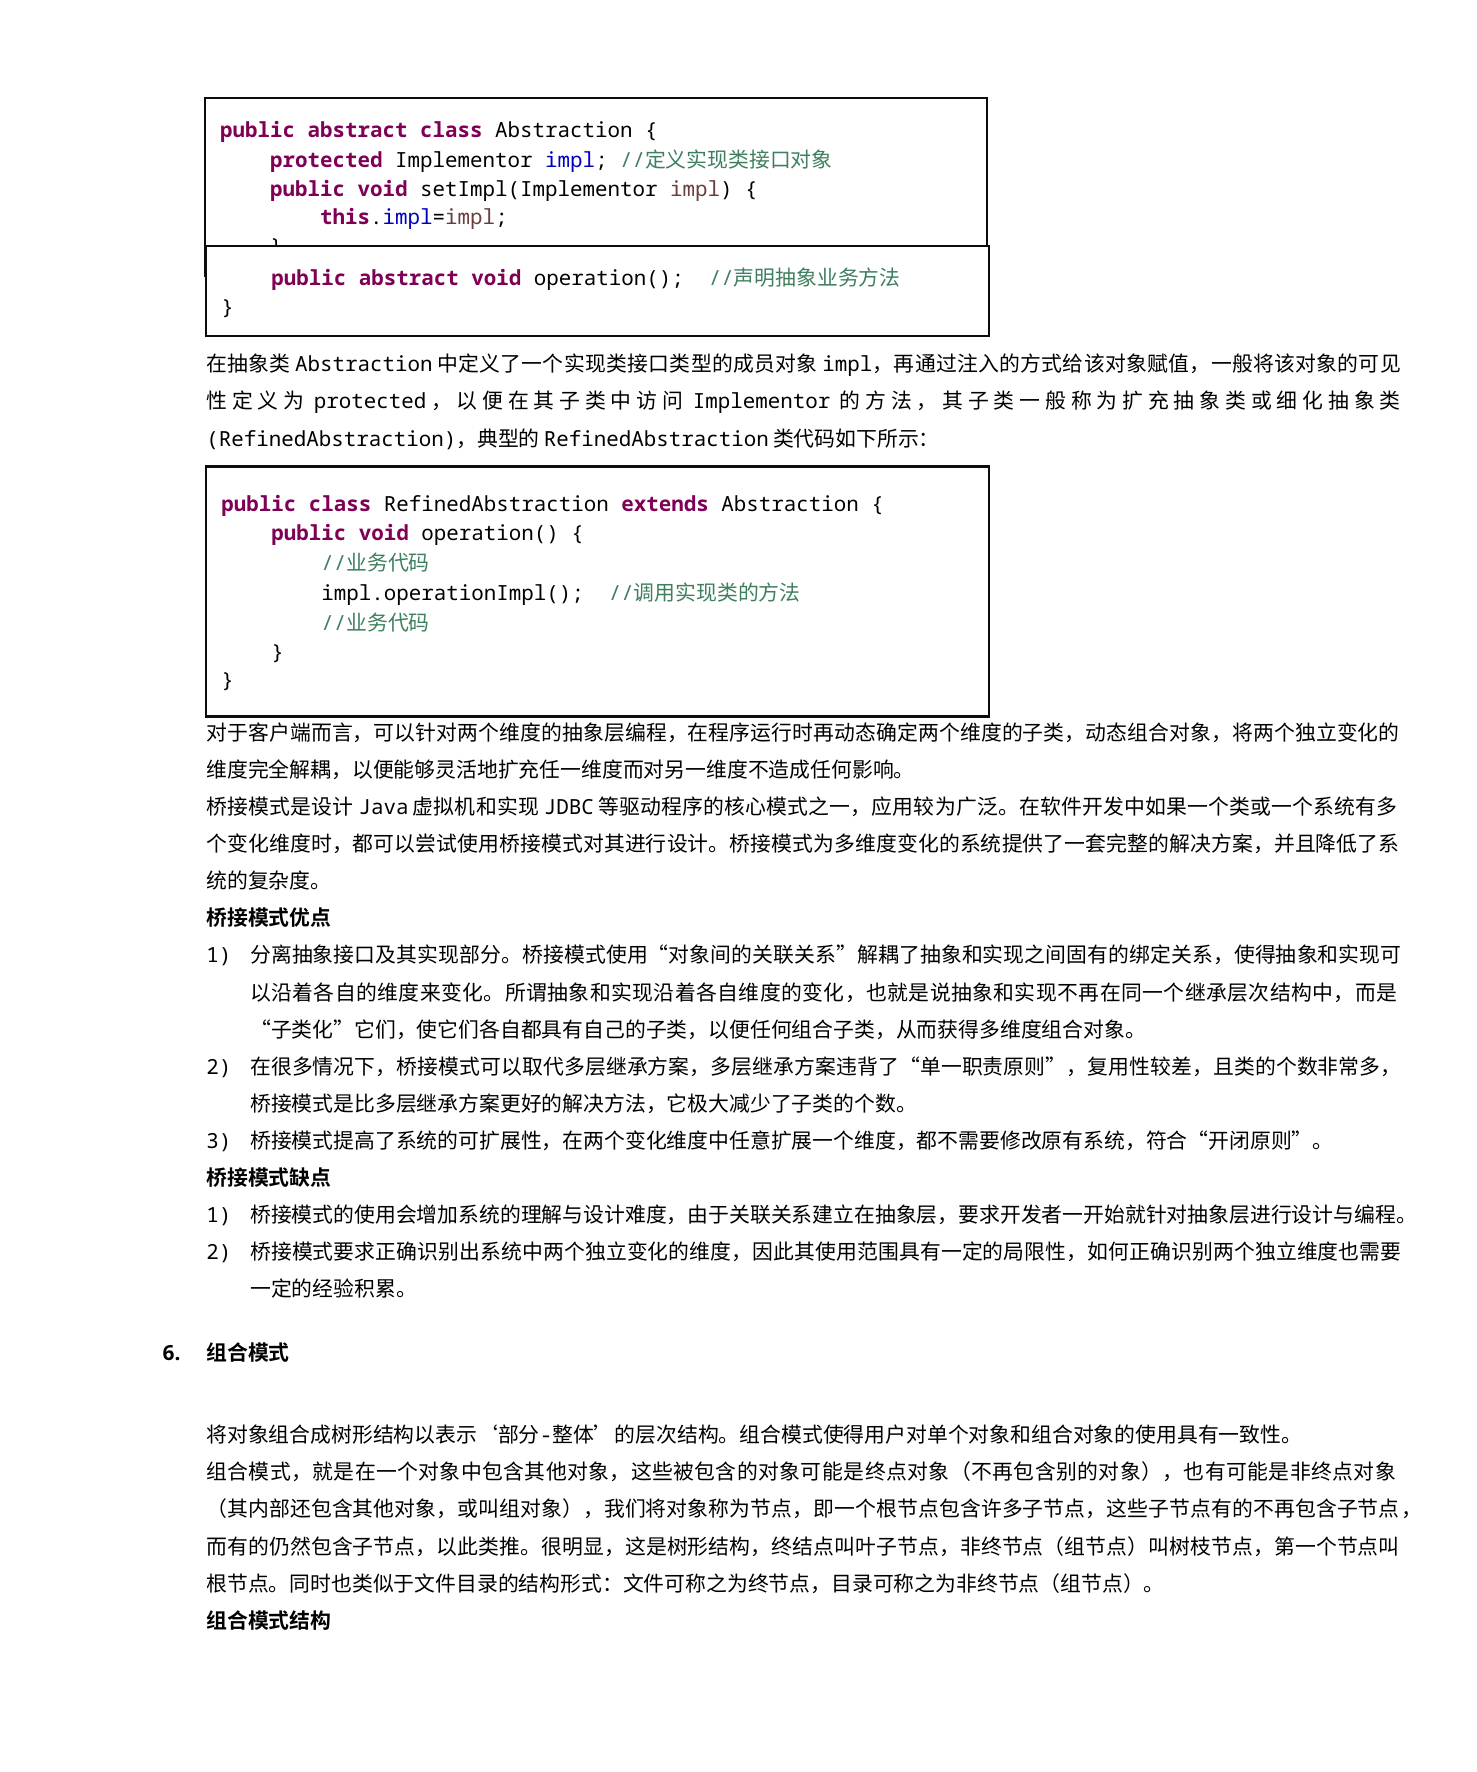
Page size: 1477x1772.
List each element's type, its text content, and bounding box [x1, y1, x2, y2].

subtitle 组合模式 [162, 1336, 1401, 1368]
text 桥接模式缺点 [206, 1160, 1401, 1193]
text 桥接模式优点 [206, 900, 1401, 933]
text 桥接模式是设计Java虚拟机和实现JDBC等驱动程序的核心模式之一，应用较为广泛。在软件开发中如果一个类或一个系统有多个变化维度时，都可以尝试使用桥接模式对其进行设计。桥接模式为多维度变化的系统提供了一套完整的解决方案，并且降低了系统的复杂度。 [206, 789, 1401, 896]
list 桥接模式的使用会增加系统的理解与设计难度，由于关联关系建立在抽象层，要求开发者一开始就针对抽象层进行设计与编程。 [206, 1197, 1401, 1230]
list 桥接模式提高了系统的可扩展性，在两个变化维度中任意扩展一个维度，都不需要修改原有系统，符合“开闭原则”。 [206, 1123, 1401, 1156]
text 组合模式结构 [206, 1603, 1401, 1636]
text 组合模式，就是在一个对象中包含其他对象，这些被包含的对象可能是终点对象（不再包含别的对象），也有可能是非终点对象（其内部还包含其他对象，或叫组对象），我们将对象称为节点，即一个根节点包含许多子节点，这些子节点有的不再包含子节点，而有的仍然包含子节点，以此类推。很明显，这是树形结构，终结点叫叶子节点，非终节点（组节点）叫树枝节点，第一个节点叫根节点。同时也类似于文件目录的结构形式：文件可称之为终节点，目录可称之为非终节点（组节点）。 [206, 1454, 1401, 1598]
text 将对象组合成树形结构以表示‘部分-整体’的层次结构。组合模式使得用户对单个对象和组合对象的使用具有一致性。 [206, 1417, 1401, 1450]
text 对于客户端而言，可以针对两个维度的抽象层编程，在程序运行时再动态确定两个维度的子类，动态组合对象，将两个独立变化的维度完全解耦，以便能够灵活地扩充任一维度而对另一维度不造成任何影响。 [206, 714, 1401, 784]
text 在抽象类Abstraction中定义了一个实现类接口类型的成员对象impl，再通过注入的方式给该对象赋值，一般将该对象的可见性定义为protected，以便在其子类中访问Implementor的方法，其子类一般称为扩充抽象类或细化抽象类(RefinedAbstraction)，典型的RefinedAbstraction类代码如下所示： [206, 346, 1401, 453]
list 桥接模式要求正确识别出系统中两个独立变化的维度，因此其使用范围具有一定的局限性，如何正确识别两个独立维度也需要一定的经验积累。 [206, 1234, 1401, 1304]
list 分离抽象接口及其实现部分。桥接模式使用“对象间的关联关系”解耦了抽象和实现之间固有的绑定关系，使得抽象和实现可以沿着各自的维度来变化。所谓抽象和实现沿着各自维度的变化，也就是说抽象和实现不再在同一个继承层次结构中，而是“子类化”它们，使它们各自都具有自己的子类，以便任何组合子类，从而获得多维度组合对象。 [206, 937, 1401, 1044]
list 在很多情况下，桥接模式可以取代多层继承方案，多层继承方案违背了“单一职责原则”，复用性较差，且类的个数非常多，桥接模式是比多层继承方案更好的解决方法，它极大减少了子类的个数。 [206, 1049, 1401, 1119]
